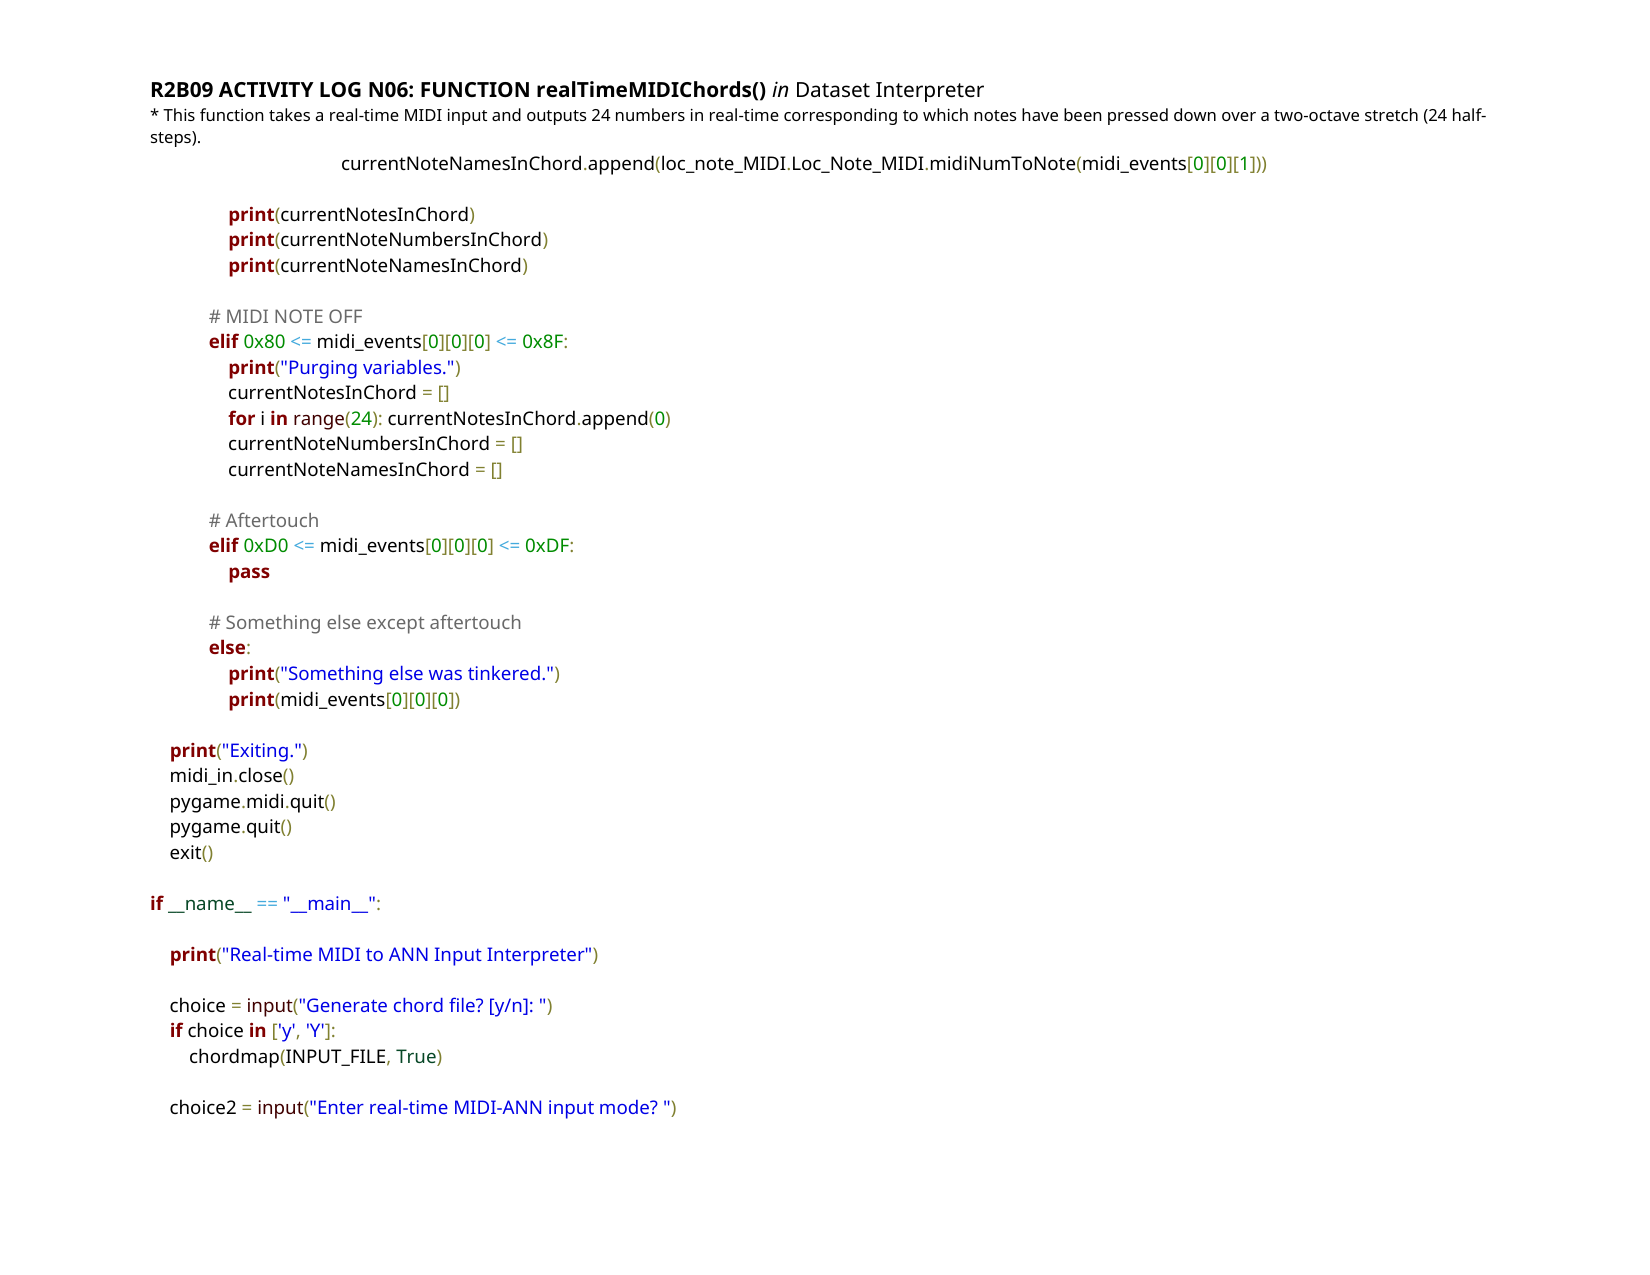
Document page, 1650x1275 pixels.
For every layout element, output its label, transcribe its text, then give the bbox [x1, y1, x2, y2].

text for i in range(24): currentNotesInChord.append(0) [150, 405, 1500, 431]
text else: [150, 635, 1500, 660]
text print("Exiting.") [150, 737, 1500, 762]
text # MIDI NOTE OFF [150, 303, 1500, 329]
text print(currentNoteNumbersInChord) [150, 227, 1500, 252]
text exit() [150, 839, 1500, 864]
text elif 0xD0 <= midi_events[0][0][0] <= 0xDF: [150, 533, 1500, 558]
text if __name__ == "__main__": [150, 890, 1500, 916]
text print("Real-time MIDI to ANN Input Interpreter") [150, 941, 1500, 967]
text pygame.midi.quit() [150, 788, 1500, 813]
text currentNoteNumbersInChord = [] [150, 431, 1500, 456]
text choice2 = input("Enter real-time MIDI-ANN input mode? ") [150, 1094, 1500, 1120]
text pygame.quit() [150, 813, 1500, 839]
text print("Something else was tinkered.") [150, 660, 1500, 686]
text currentNoteNamesInChord = [] [150, 456, 1500, 482]
text print(currentNoteNamesInChord) [150, 252, 1500, 278]
text print(currentNotesInChord) [150, 201, 1500, 227]
text print("Purging variables.") [150, 354, 1500, 380]
text choice = input("Generate chord file? [y/n]: ") [150, 992, 1500, 1018]
text midi_in.close() [150, 762, 1500, 788]
text # Something else except aftertouch [150, 609, 1500, 635]
text currentNoteNamesInChord.append(loc_note_MIDI.Loc_Note_MIDI.midiNumToNote(midi_events[0][0][1])) [341, 150, 1500, 176]
text print(midi_events[0][0][0]) [150, 686, 1500, 711]
text # Aftertouch [150, 507, 1500, 533]
text if choice in ['y', 'Y']: [150, 1018, 1500, 1043]
text chordmap(INPUT_FILE, True) [150, 1043, 1500, 1069]
text pass [150, 558, 1500, 584]
text elif 0x80 <= midi_events[0][0][0] <= 0x8F: [150, 329, 1500, 354]
text currentNotesInChord = [] [150, 380, 1500, 405]
